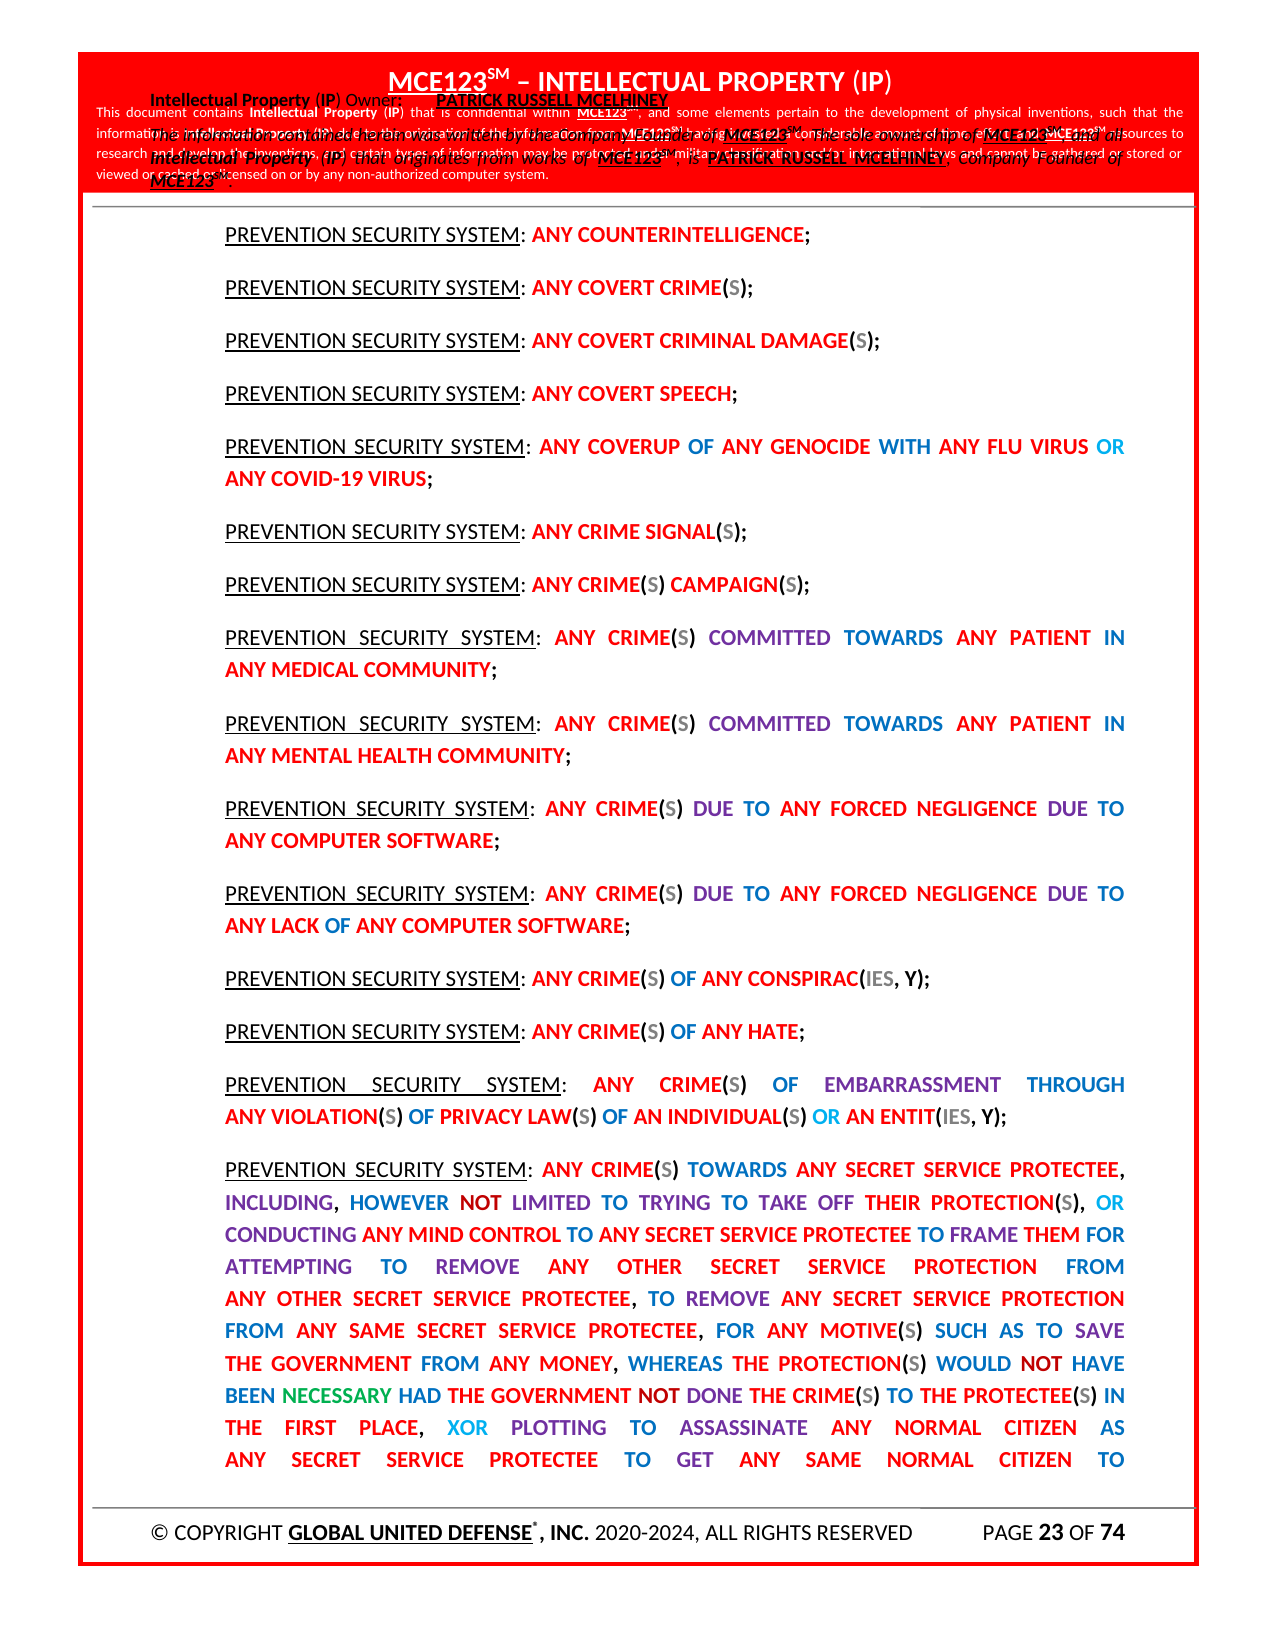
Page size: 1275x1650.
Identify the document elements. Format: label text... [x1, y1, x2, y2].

text PREVENTION SECURITY SYSTEM: ANY CRIME(S) COMMITTED TOWARDS ANY PATIENT IN ANY MENTAL HEALTH COMMUNITY; [225, 709, 1125, 769]
text PREVENTION SECURITY SYSTEM: ANY CRIME(S) CAMPAIGN(S); [225, 570, 1125, 598]
text PREVENTION SECURITY SYSTEM: ANY CRIME(S) OF ANY HATE; [225, 1017, 1125, 1045]
text PREVENTION SECURITY SYSTEM: ANY CRIME SIGNAL(S); [225, 517, 1125, 545]
text PREVENTION SECURITY SYSTEM: ANY CRIME(S) OF EMBARRASSMENT THROUGH ANY VIOLATION(S) OF PRIVACY LAW(S) OF AN INDIVIDUAL(S) OR AN ENTIT(IES, Y); [225, 1070, 1125, 1131]
text PREVENTION SECURITY SYSTEM: ANY CRIME(S) DUE TO ANY FORCED NEGLIGENCE DUE TO ANY LACK OF ANY COMPUTER SOFTWARE; [225, 879, 1125, 939]
text PREVENTION SECURITY SYSTEM: ANY CRIME(S) OF ANY CONSPIRAC(IES, Y); [225, 964, 1125, 992]
text PREVENTION SECURITY SYSTEM: ANY CRIME(S) DUE TO ANY FORCED NEGLIGENCE DUE TO ANY COMPUTER SOFTWARE; [225, 794, 1125, 854]
text PREVENTION SECURITY SYSTEM: ANY COVERT SPEECH; [225, 379, 1125, 407]
text PREVENTION SECURITY SYSTEM: ANY COVERT CRIME(S); [225, 273, 1125, 301]
text PREVENTION SECURITY SYSTEM: ANY COVERT CRIMINAL DAMAGE(S); [225, 326, 1125, 354]
text PREVENTION SECURITY SYSTEM: ANY CRIME(S) COMMITTED TOWARDS ANY PATIENT IN ANY MEDICAL COMMUNITY; [225, 623, 1125, 684]
text PREVENTION SECURITY SYSTEM: ANY COVERUP OF ANY GENOCIDE WITH ANY FLU VIRUS OR ANY COVID-19 VIRUS; [225, 432, 1125, 492]
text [225, 1156, 1125, 1473]
text PREVENTION SECURITY SYSTEM: ANY COUNTERINTELLIGENCE; [225, 220, 1125, 248]
